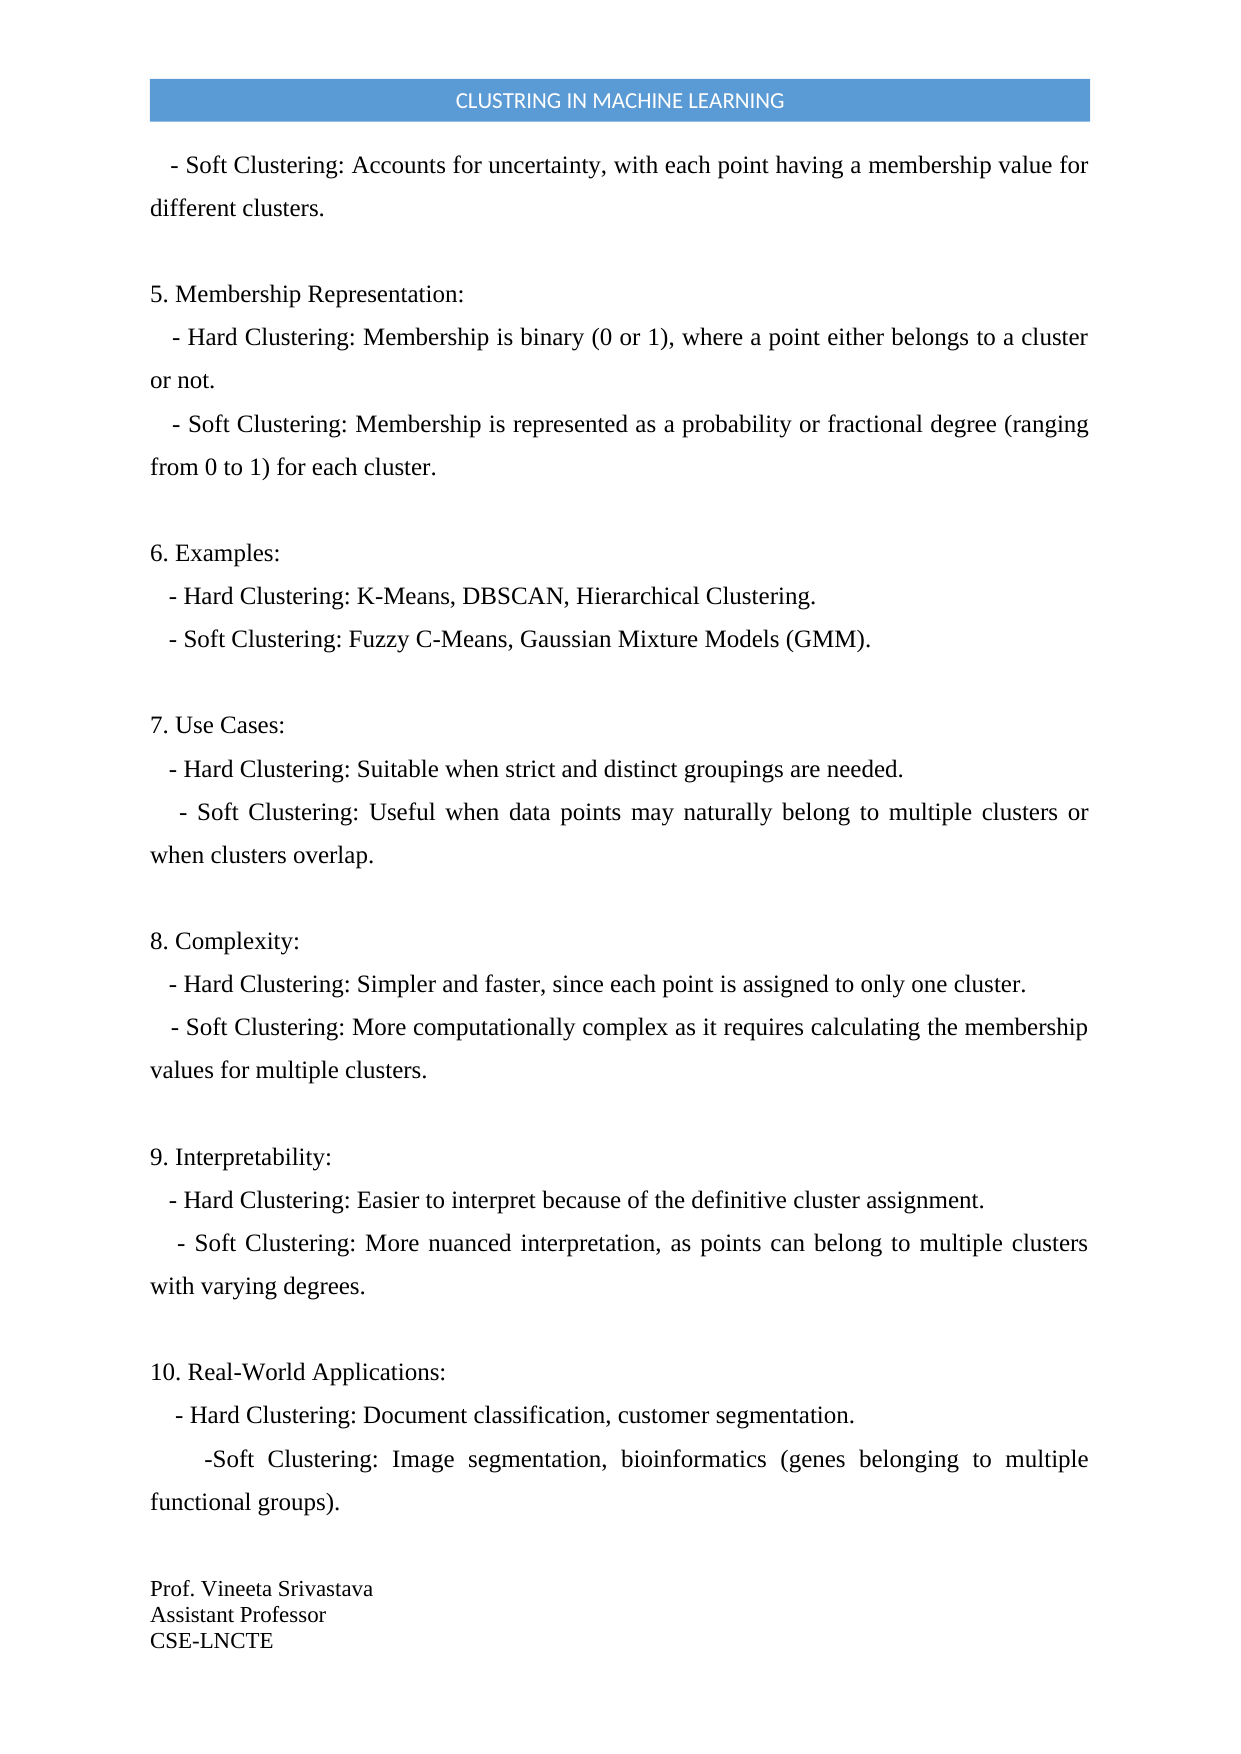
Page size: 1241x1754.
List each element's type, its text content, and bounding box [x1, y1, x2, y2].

text - Hard Clustering: Easier to interpret because of the definitive cluster assignment. [150, 1185, 1090, 1214]
text -Soft Clustering: Image segmentation, bioinformatics (genes belonging to multiple functional groups). [150, 1444, 1090, 1516]
text - Soft Clustering: Membership is represented as a probability or fractional degree (ranging from 0 to 1) for each cluster. [150, 409, 1090, 481]
text 7. Use Cases: [150, 711, 1090, 739]
text 5. Membership Representation: [150, 279, 1090, 308]
text 6. Examples: [150, 538, 1090, 567]
text 10. Real-World Applications: [150, 1357, 1090, 1386]
text - Hard Clustering: Document classification, customer segmentation. [150, 1401, 1090, 1429]
text 8. Complexity: [150, 926, 1090, 955]
text 9. Interpretability: [150, 1142, 1090, 1171]
text - Soft Clustering: More computationally complex as it requires calculating the membership values for multiple clusters. [150, 1012, 1090, 1084]
text - Hard Clustering: Simpler and faster, since each point is assigned to only one cluster. [150, 969, 1090, 998]
text - Soft Clustering: Useful when data points may naturally belong to multiple clusters or when clusters overlap. [150, 797, 1090, 869]
text - Soft Clustering: More nuanced interpretation, as points can belong to multiple clusters with varying degrees. [150, 1228, 1090, 1300]
text - Hard Clustering: Suitable when strict and distinct groupings are needed. [150, 754, 1090, 782]
text - Soft Clustering: Fuzzy C-Means, Gaussian Mixture Models (GMM). [150, 624, 1090, 653]
text - Soft Clustering: Accounts for uncertainty, with each point having a membership value for different clusters. [150, 150, 1090, 222]
text - Hard Clustering: Membership is binary (0 or 1), where a point either belongs to a cluster or not. [150, 322, 1090, 394]
text - Hard Clustering: K-Means, DBSCAN, Hierarchical Clustering. [150, 581, 1090, 610]
